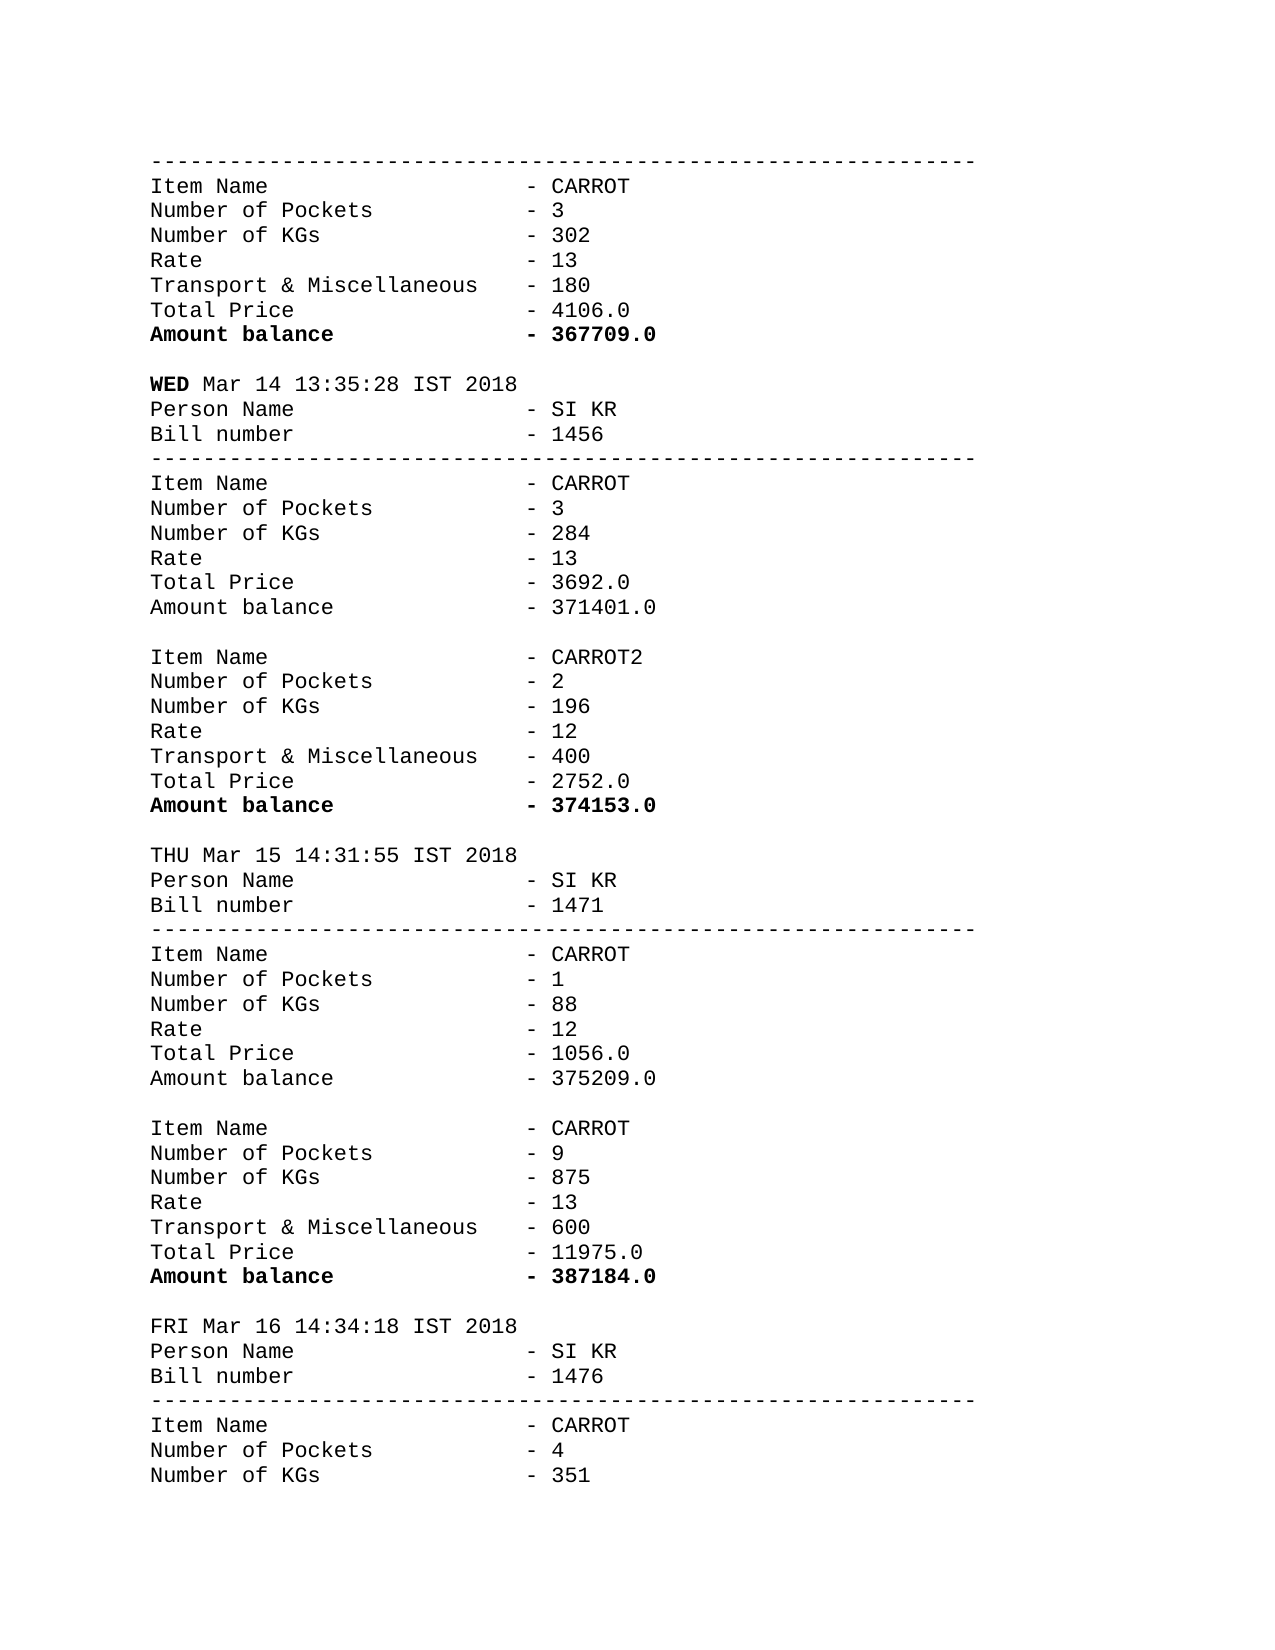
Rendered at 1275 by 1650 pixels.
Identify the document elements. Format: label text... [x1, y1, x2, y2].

text Number of Pockets - 4 [150, 1439, 1125, 1464]
text --------------------------------------------------------------- [150, 150, 1125, 175]
text Rate - 13 [150, 249, 1125, 274]
text Person Name - SI KR [150, 398, 1125, 423]
text Rate - 13 [150, 547, 1125, 571]
text Rate - 12 [150, 1018, 1125, 1042]
text --------------------------------------------------------------- [150, 447, 1125, 472]
text Total Price - 11975.0 [150, 1241, 1125, 1266]
text WED Mar 14 13:35:28 IST 2018 [150, 373, 1125, 398]
text Number of KGs - 351 [150, 1464, 1125, 1489]
text Number of Pockets - 3 [150, 199, 1125, 224]
text Rate - 12 [150, 720, 1125, 745]
text Transport & Miscellaneous - 600 [150, 1216, 1125, 1241]
text Number of Pockets - 3 [150, 497, 1125, 522]
text Amount balance - 371401.0 [150, 596, 1125, 621]
text --------------------------------------------------------------- [150, 918, 1125, 943]
text Item Name - CARROT2 [150, 646, 1125, 671]
text Total Price - 1056.0 [150, 1042, 1125, 1067]
text Bill number - 1456 [150, 423, 1125, 447]
text FRI Mar 16 14:34:18 IST 2018 [150, 1315, 1125, 1340]
text Number of Pockets - 2 [150, 671, 1125, 695]
text Number of KGs - 302 [150, 224, 1125, 249]
text Item Name - CARROT [150, 943, 1125, 968]
text Number of KGs - 196 [150, 695, 1125, 720]
text Total Price - 3692.0 [150, 571, 1125, 596]
text Total Price - 2752.0 [150, 770, 1125, 794]
text THU Mar 15 14:31:55 IST 2018 [150, 844, 1125, 869]
text Amount balance - 367709.0 [150, 323, 1125, 348]
text Item Name - CARROT [150, 1117, 1125, 1142]
text Number of KGs - 88 [150, 993, 1125, 1018]
text Number of KGs - 284 [150, 522, 1125, 547]
text Transport & Miscellaneous - 400 [150, 745, 1125, 770]
text Number of Pockets - 1 [150, 968, 1125, 993]
text Number of Pockets - 9 [150, 1142, 1125, 1166]
text Bill number - 1471 [150, 894, 1125, 918]
text Item Name - CARROT [150, 472, 1125, 497]
text Number of KGs - 875 [150, 1166, 1125, 1191]
text Amount balance - 387184.0 [150, 1266, 1125, 1290]
text Item Name - CARROT [150, 1414, 1125, 1439]
text Item Name - CARROT [150, 175, 1125, 199]
text Rate - 13 [150, 1191, 1125, 1216]
text Bill number - 1476 [150, 1365, 1125, 1389]
text Transport & Miscellaneous - 180 [150, 274, 1125, 299]
text Person Name - SI KR [150, 869, 1125, 894]
text Person Name - SI KR [150, 1340, 1125, 1365]
text Amount balance - 374153.0 [150, 794, 1125, 819]
text --------------------------------------------------------------- [150, 1389, 1125, 1414]
text Amount balance - 375209.0 [150, 1067, 1125, 1092]
text Total Price - 4106.0 [150, 299, 1125, 323]
